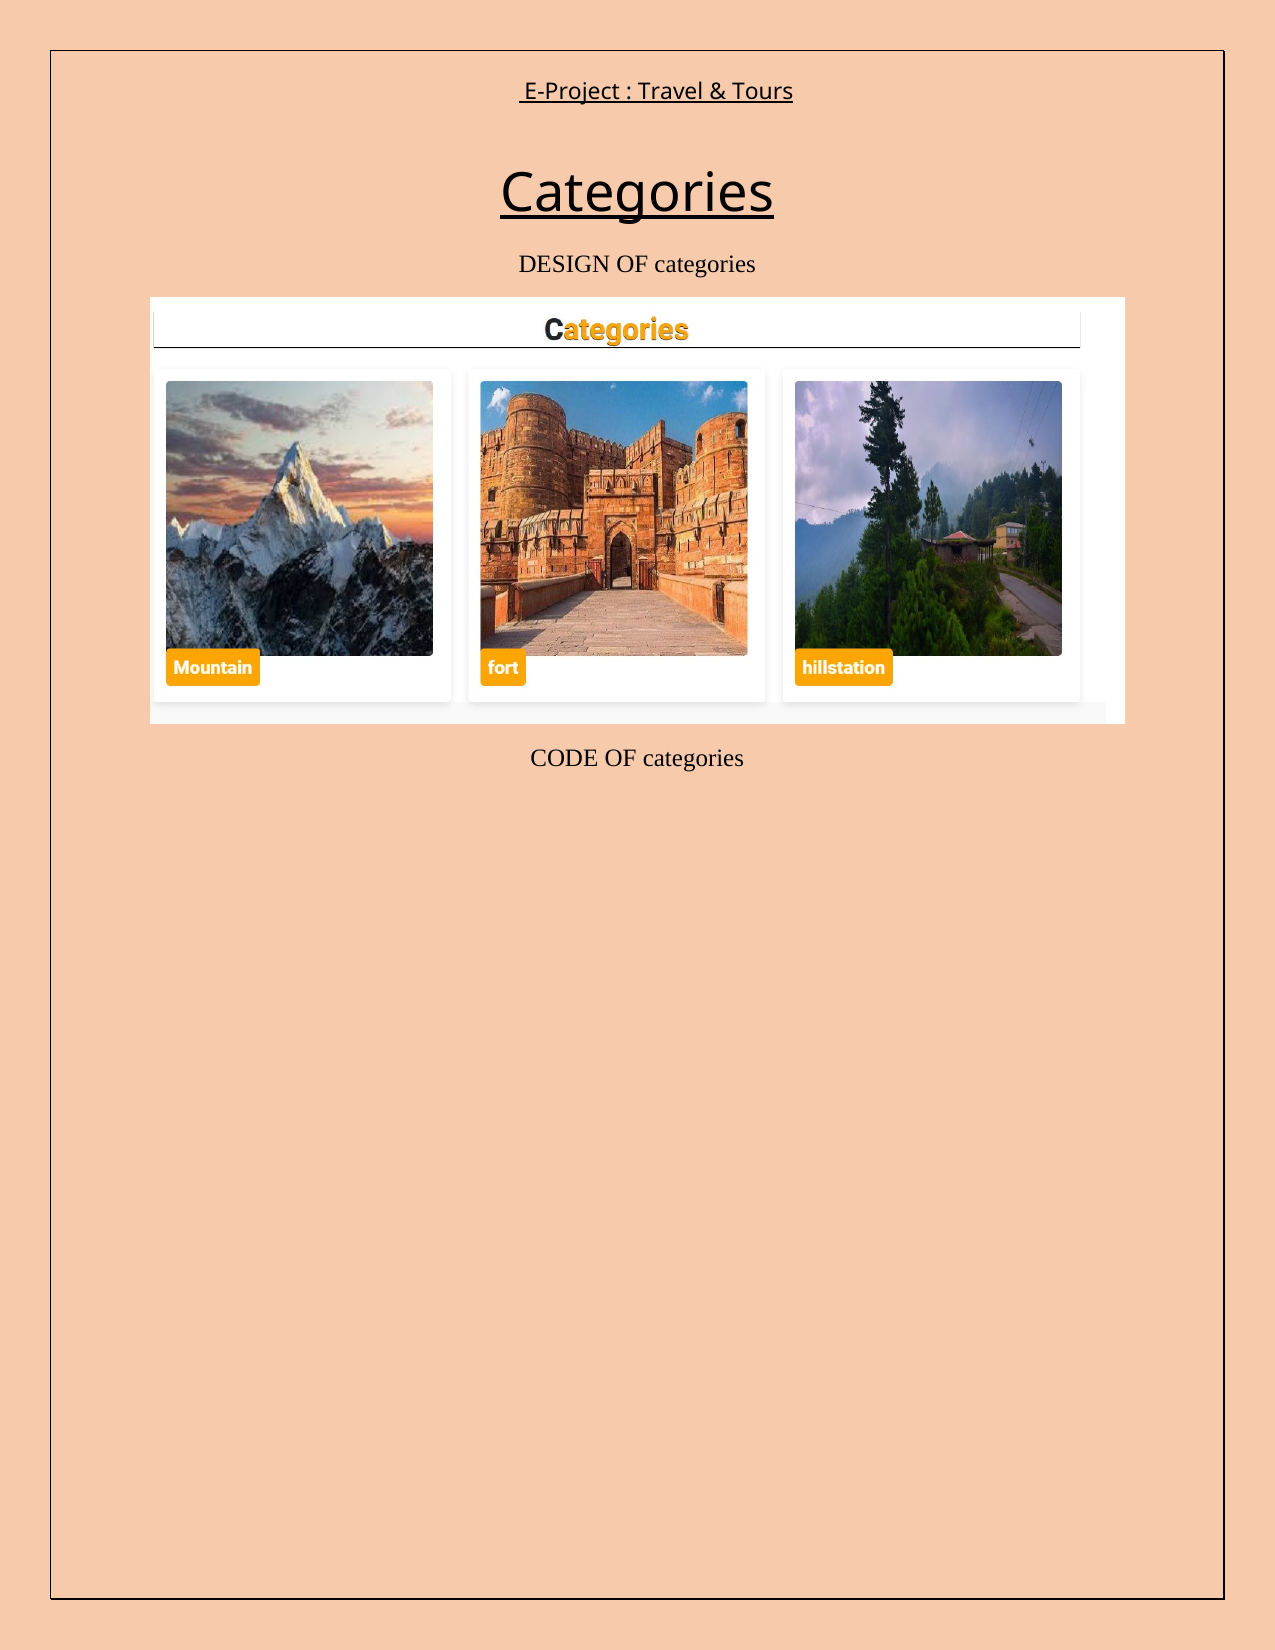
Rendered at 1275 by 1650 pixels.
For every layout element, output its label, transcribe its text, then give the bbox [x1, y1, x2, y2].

text DESIGN OF categories [150, 249, 1124, 278]
text Categories [150, 153, 1124, 227]
picture [150, 297, 1125, 724]
text CODE OF categories [150, 743, 1124, 771]
